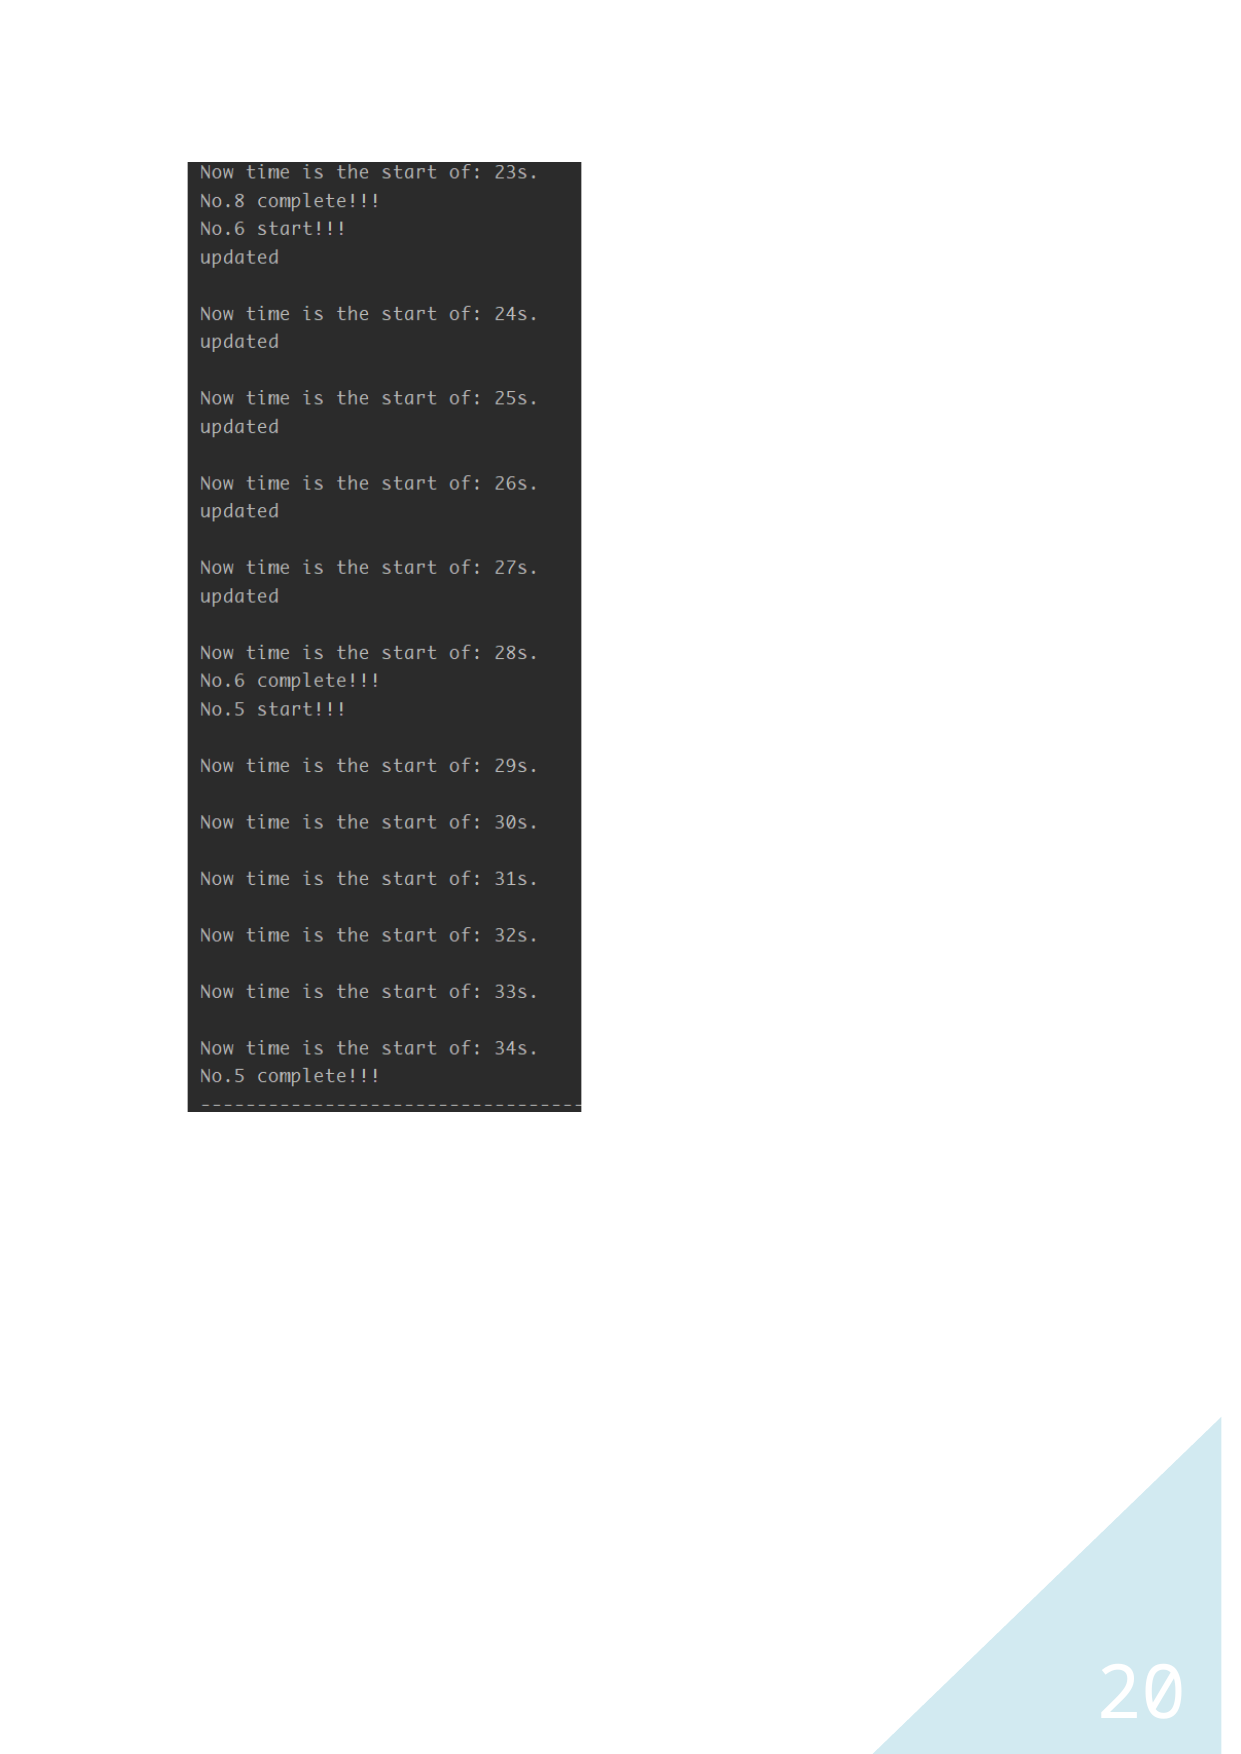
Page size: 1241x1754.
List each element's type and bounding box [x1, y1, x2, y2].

picture [187, 162, 582, 1112]
